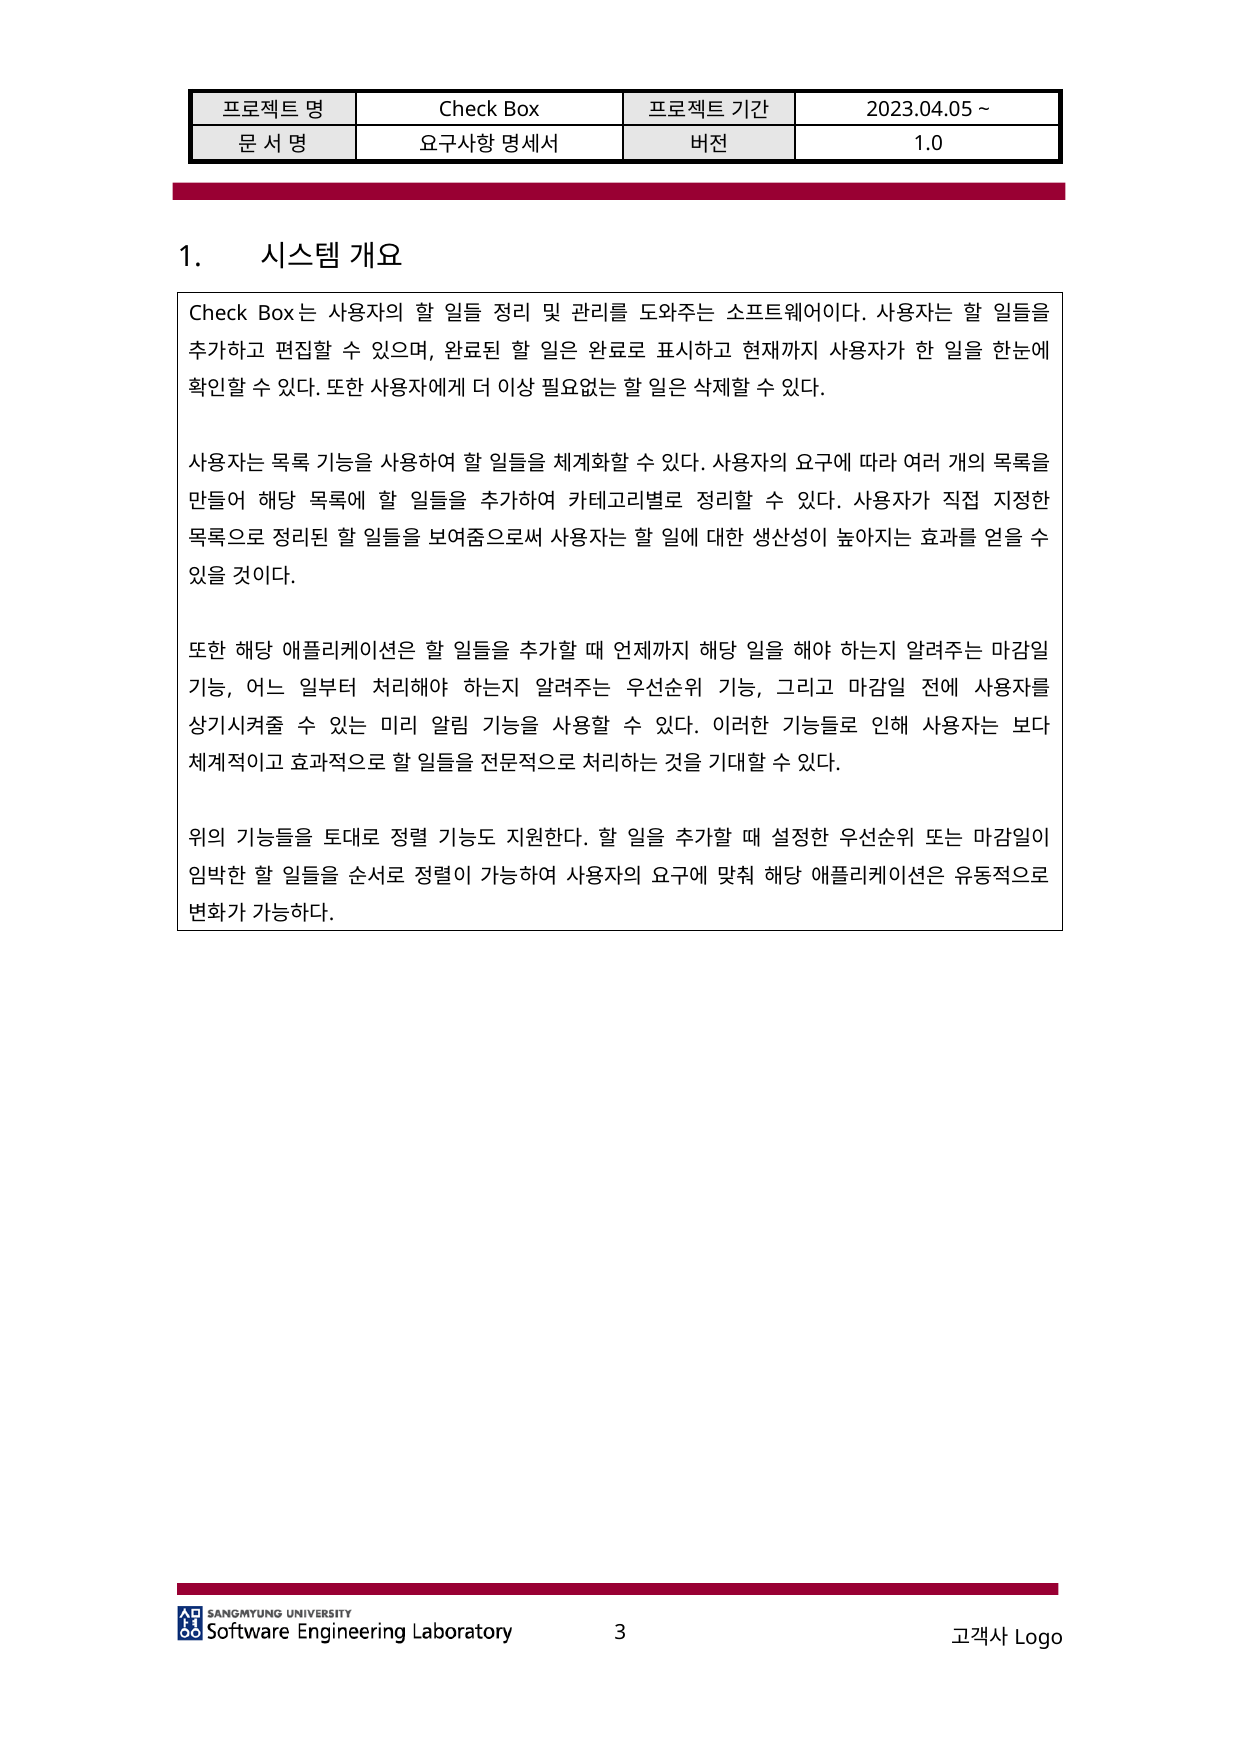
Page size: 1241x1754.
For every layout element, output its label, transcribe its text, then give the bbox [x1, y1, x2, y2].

table_header Check Box는 사용자의 할 일들 정리 및 관리를 도와주는 소프트웨어이다. 사용자는 할 일들을 추가하고 편집할 수 있으며, 완료된 할 일은 완료로 표시하고 현재까지 사용자가 한 일을 한눈에 확인할 수 있다. 또한 사용자에게 더 이상 필요없는 할 일은 삭제할 수 있다. 사용자는 목록 기능을 사용하여 할 일들을 체계화할 수 있다. 사용자의 요구에 따라 여러 개의 목록을 만들어 해당 목록에 할 일들을 추가하여 카테고리별로 정리할 수 있다. 사용자가 직접 지정한 목록으로 정리된 할 일들을 보여줌으로써 사용자는 할 일에 대한 생산성이 높아지는 효과를 얻을 수 있을 것이다. 또한 해당 애플리케이션은 할 일들을 추가할 때 언제까지 해당 일을 해야 하는지 알려주는 마감일 기능, 어느 일부터 처리해야 하는지 알려주는 우선순위 기능, 그리고 마감일 전에 사용자를 상기시켜줄 수 있는 미리 알림 기능을 사용할 수 있다. 이러한 기능들로 인해 사용자는 보다 체계적이고 효과적으로 할 일들을 전문적으로 처리하는 것을 기대할 수 있다. 위의 기능들을 토대로 정렬 기능도 지원한다. 할 일을 추가할 때 설정한 우선순위 또는 마감일이 임박한 할 일들을 순서로 정렬이 가능하여 사용자의 요구에 맞춰 해당 애플리케이션은 유동적으로 변화가 가능하다. [178, 293, 1062, 930]
subtitle 시스템 개요 [177, 217, 1063, 292]
picture [177, 1606, 516, 1645]
